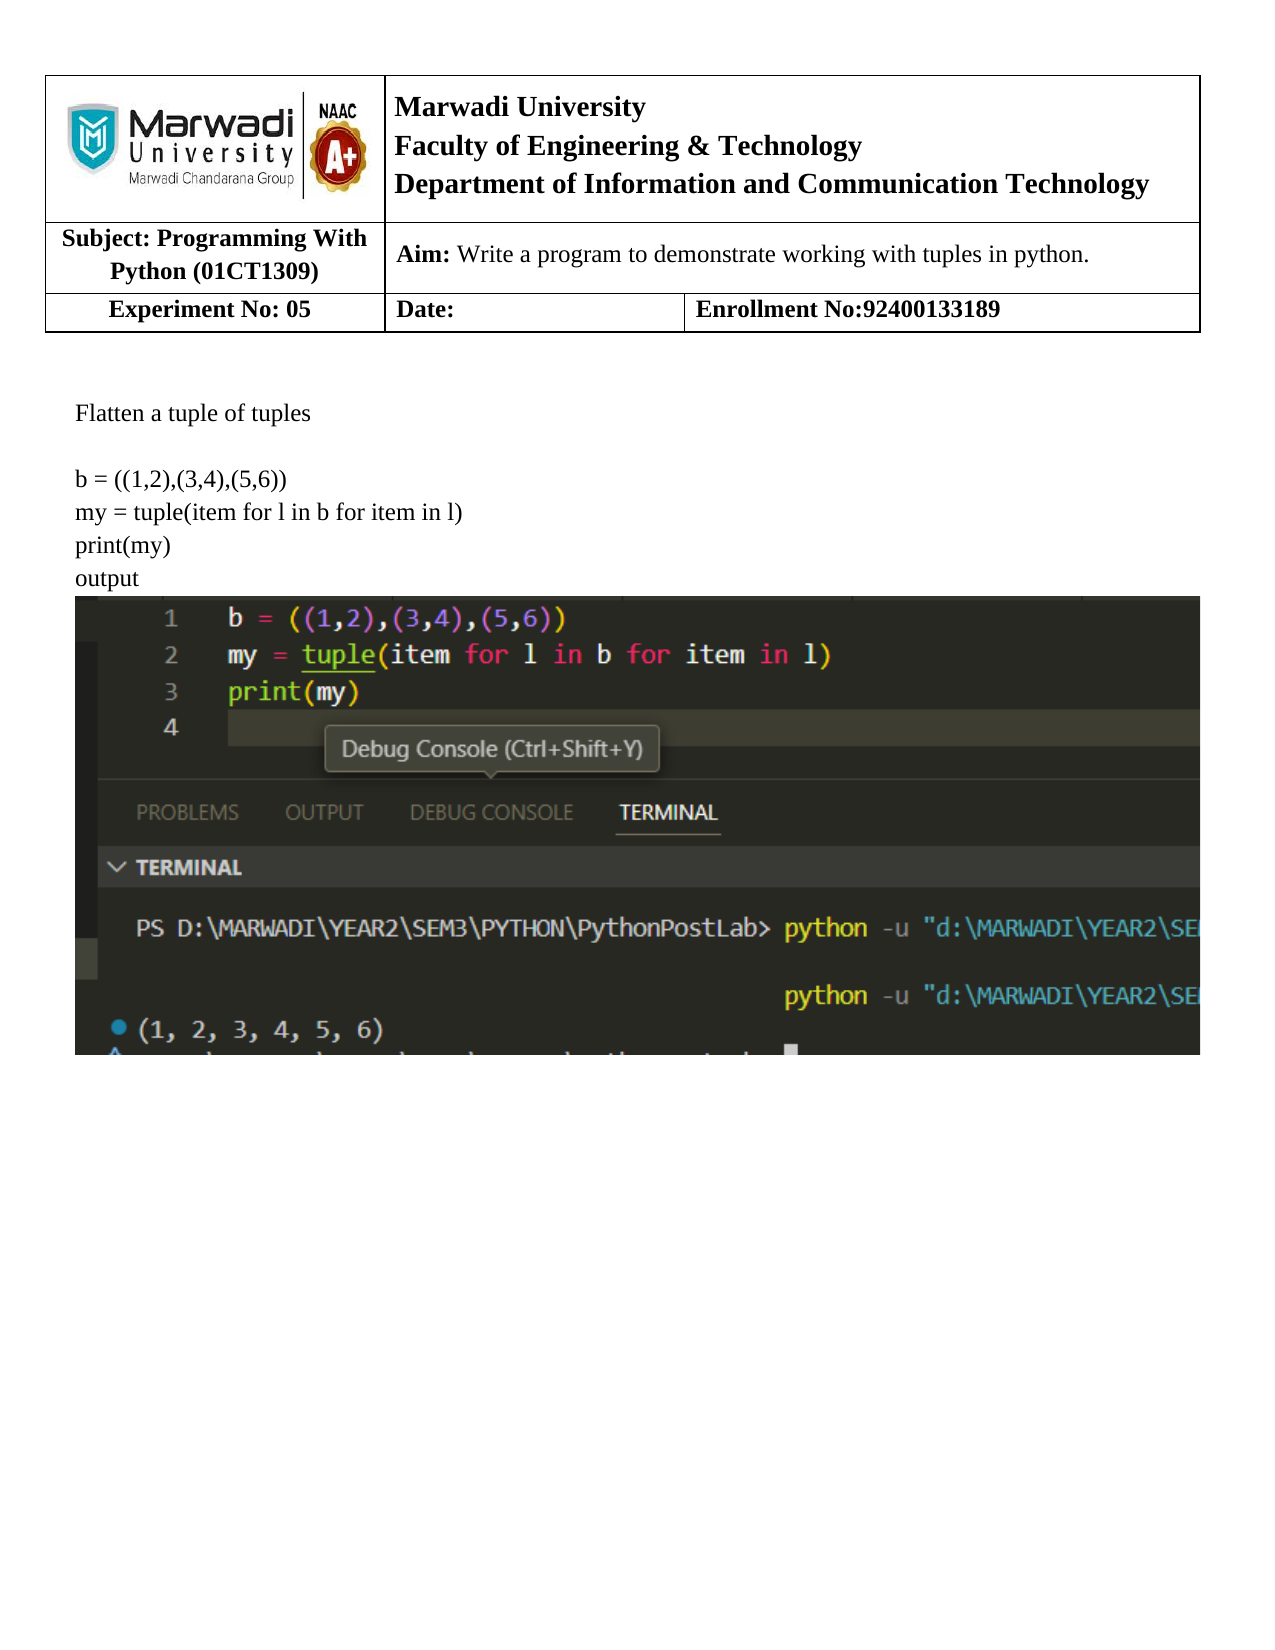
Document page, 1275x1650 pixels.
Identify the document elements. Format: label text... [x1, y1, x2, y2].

text Flatten a tuple of tuples [75, 398, 1200, 427]
picture [75, 596, 1200, 1055]
picture [58, 80, 374, 213]
text print(my) [75, 531, 1200, 559]
text b = ((1,2),(3,4),(5,6)) [75, 464, 1200, 493]
text output [75, 563, 1200, 592]
text my = tuple(item for l in b for item in l) [75, 497, 1200, 526]
